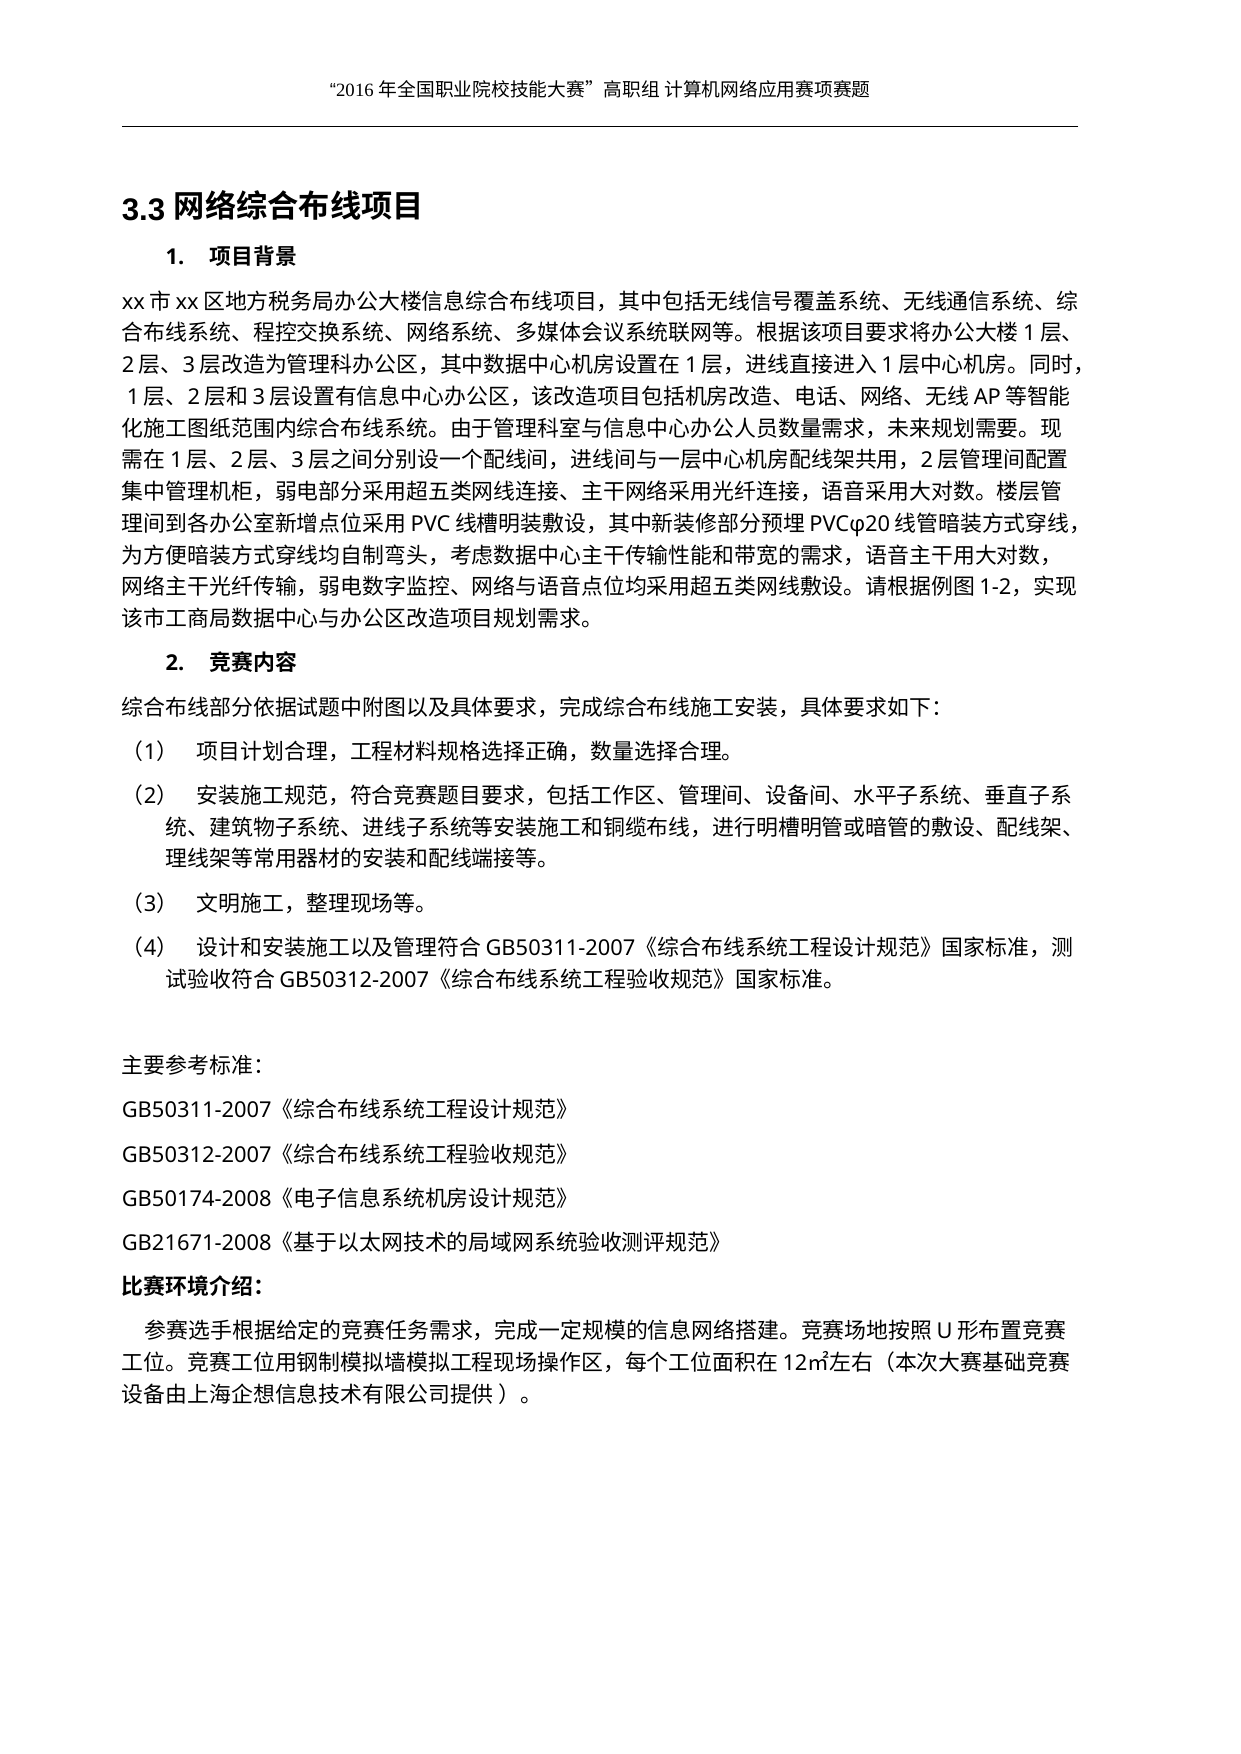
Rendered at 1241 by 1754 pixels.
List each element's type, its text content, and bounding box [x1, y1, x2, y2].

text GB21671-2008《基于以太网技术的局域网系统验收测评规范》 [122, 1225, 1078, 1257]
text GB50311-2007《综合布线系统工程设计规范》 [122, 1092, 1078, 1124]
list 项目计划合理，工程材料规格选择正确，数量选择合理。 [122, 734, 1078, 765]
text 主要参考标准： [122, 1048, 1078, 1080]
list 项目背景 [165, 239, 1078, 271]
list 设计和安装施工以及管理符合GB50311-2007《综合布线系统工程设计规范》国家标准，测试验收符合GB50312-2007《综合布线系统工程验收规范》国家标准。 [122, 930, 1078, 993]
list 安装施工规范，符合竞赛题目要求，包括工作区、管理间、设备间、水平子系统、垂直子系统、建筑物子系统、进线子系统等安装施工和铜缆布线，进行明槽明管或暗管的敷设、配线架、理线架等常用器材的安装和配线端接等。 [122, 778, 1078, 873]
text 比赛环境介绍： [122, 1269, 1078, 1301]
list 竞赛内容 [165, 645, 1078, 677]
list 文明施工，整理现场等。 [122, 886, 1078, 917]
subtitle 网络综合布线项目 [122, 182, 1078, 227]
text xx市xx区地方税务局办公大楼信息综合布线项目，其中包括无线信号覆盖系统、无线通信系统、综合布线系统、程控交换系统、网络系统、多媒体会议系统联网等。根据该项目要求将办公大楼1层、2层、3层改造为管理科办公区，其中数据中心机房设置在1层，进线直接进入1层中心机房。同时， 1层、2层和3层设置有信息中心办公区，该改造项目包括机房改造、电话、网络、无线AP等智能化施工图纸范围内综合布线系统。由于管理科室与信息中心办公人员数量需求，未来规划需要。现需在1层、2层、3层之间分别设一个配线间，进线间与一层中心机房配线架共用，2层管理间配置集中管理机柜，弱电部分采用超五类网线连接、主干网络采用光纤连接，语音采用大对数。楼层管理间到各办公室新增点位采用PVC线槽明装敷设，其中新装修部分预埋PVCφ20线管暗装方式穿线，为方便暗装方式穿线均自制弯头，考虑数据中心主干传输性能和带宽的需求，语音主干用大对数，网络主干光纤传输，弱电数字监控、网络与语音点位均采用超五类网线敷设。请根据例图1-2，实现该市工商局数据中心与办公区改造项目规划需求。 [122, 284, 1078, 633]
text GB50174-2008《电子信息系统机房设计规范》 [122, 1181, 1078, 1213]
text GB50312-2007《综合布线系统工程验收规范》 [122, 1137, 1078, 1168]
text 参赛选手根据给定的竞赛任务需求，完成一定规模的信息网络搭建。竞赛场地按照U形布置竞赛工位。竞赛工位用钢制模拟墙模拟工程现场操作区，每个工位面积在12㎡左右（本次大赛基础竞赛设备由上海企想信息技术有限公司提供 ）。 [122, 1313, 1078, 1409]
text 综合布线部分依据试题中附图以及具体要求，完成综合布线施工安装，具体要求如下： [122, 689, 1078, 721]
